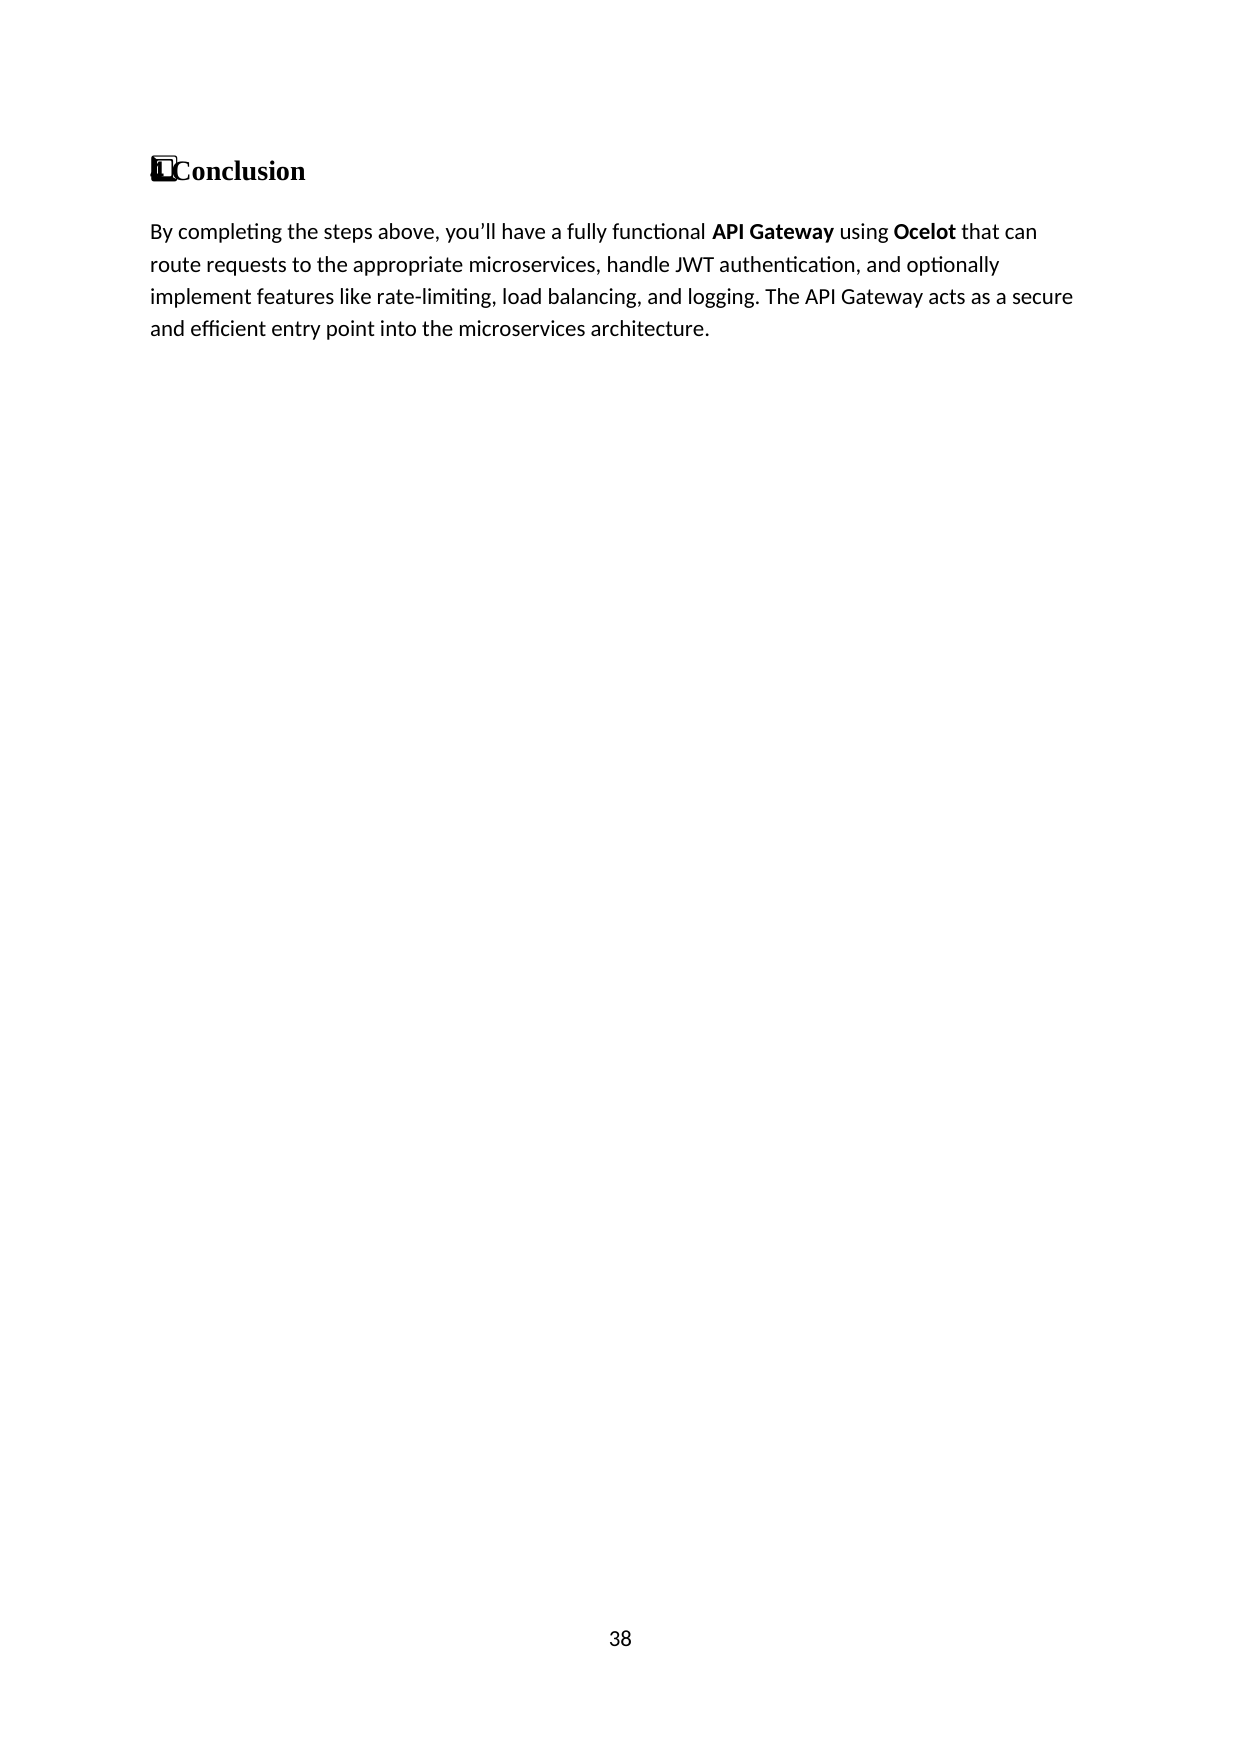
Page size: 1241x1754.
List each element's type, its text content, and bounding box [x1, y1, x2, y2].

subtitle 4️⃣ Conclusion [150, 150, 1090, 188]
text By completing the steps above, you’ll have a fully functional API Gateway using Ocelot that can route requests to the appropriate microservices, handle JWT authentication, and optionally implement features like rate-limiting, load balancing, and logging. The API Gateway acts as a secure and efficient entry point into the microservices architecture. [150, 217, 1090, 342]
